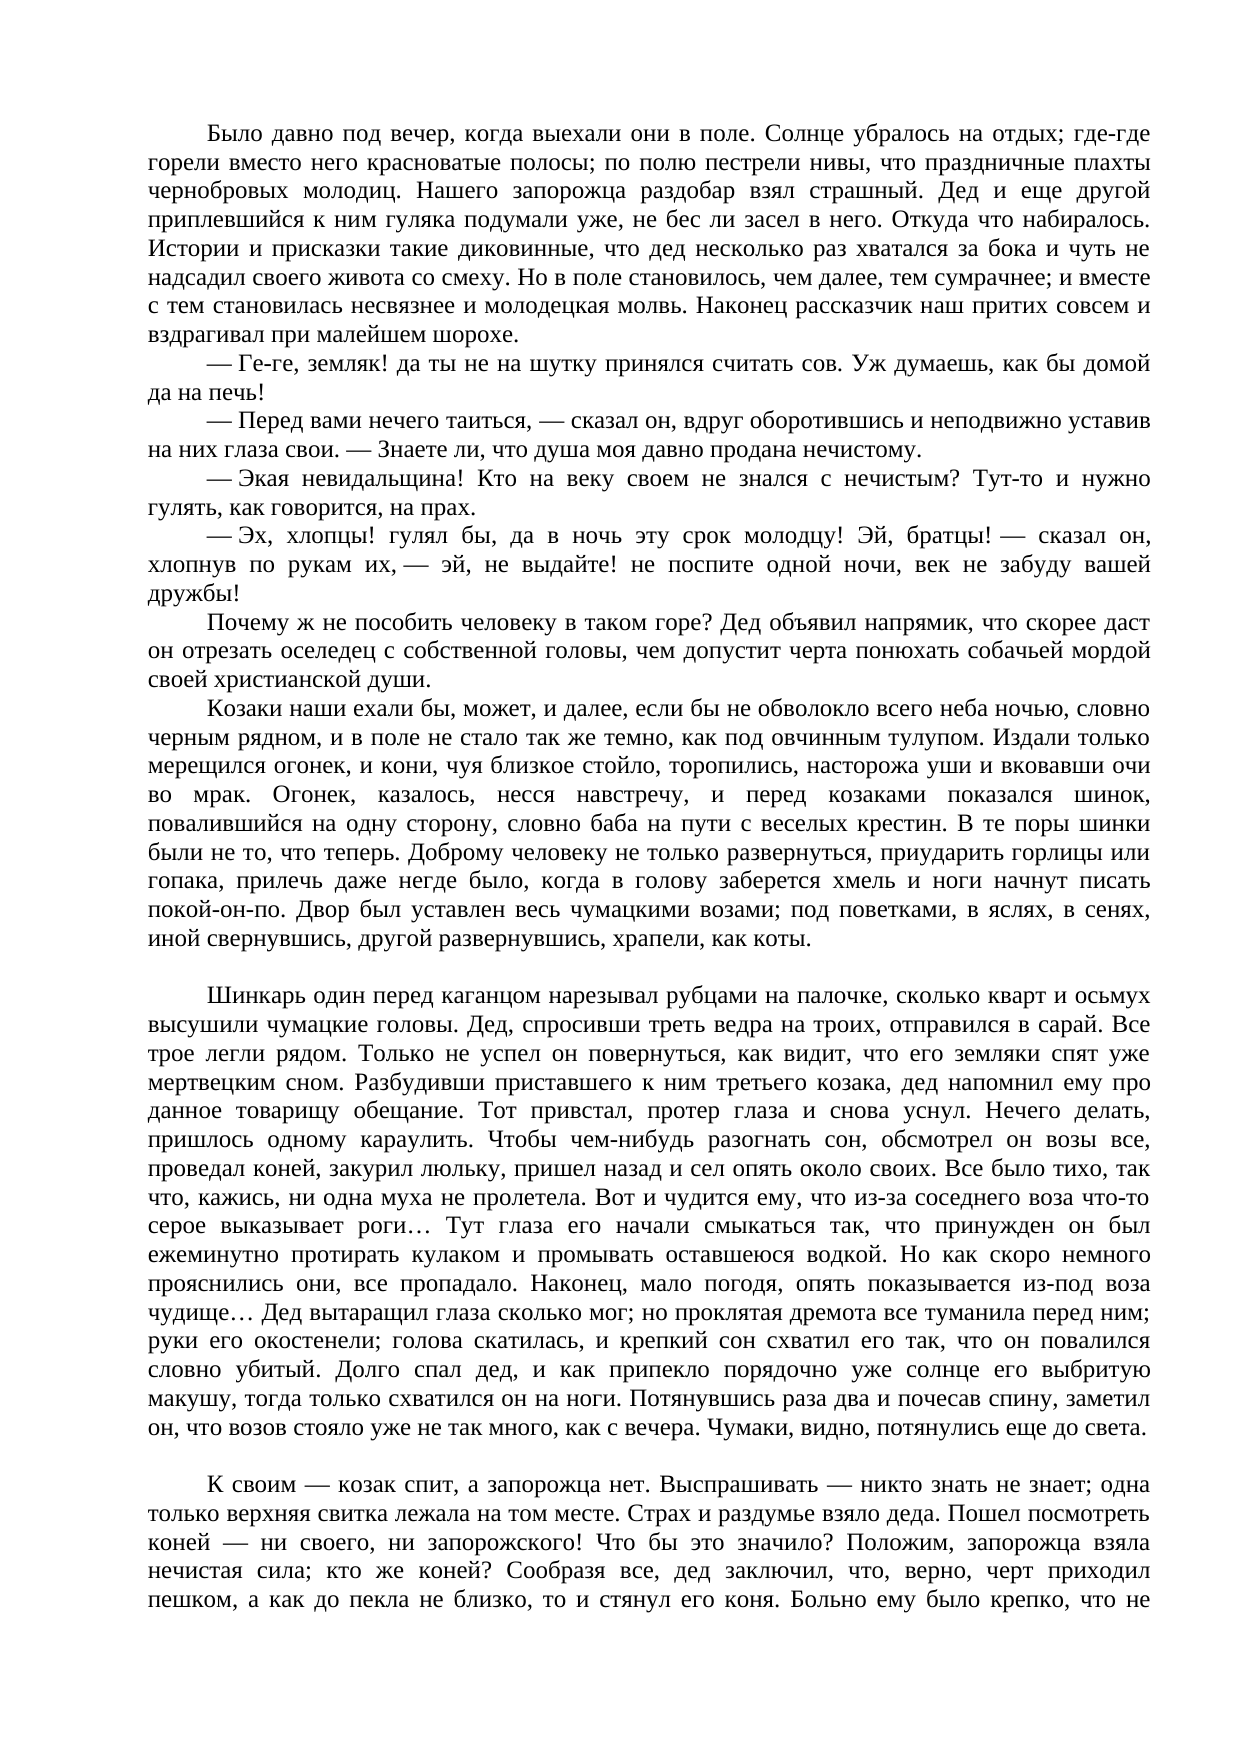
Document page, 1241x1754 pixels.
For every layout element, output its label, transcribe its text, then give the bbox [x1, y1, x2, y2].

text — Перед вами нечего таиться, — сказал он, вдруг оборотившись и неподвижно уставив на них глаза свои. — Знаете ли, что душа моя давно продана нечистому. [148, 406, 1152, 463]
text — Ге-ге, земляк! да ты не на шутку принялся считать сов. Уж думаешь, как бы домой да на печь! [148, 348, 1152, 406]
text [148, 1469, 1152, 1613]
text — Эх, хлопцы! гулял бы, да в ночь эту срок молодцу! Эй, братцы! — сказал он, хлопнув по рукам их, — эй, не выдайте! не поспите одной ночи, век не забуду вашей дружбы! [148, 521, 1152, 607]
text Шинкарь один перед каганцом нарезывал рубцами на палочке, сколько кварт и осьмух высушили чумацкие головы. Дед, спросивши треть ведра на троих, отправился в сарай. Все трое легли рядом. Только не успел он повернуться, как видит, что его земляки спят уже мертвецким сном. Разбудивши приставшего к ним третьего козака, дед напомнил ему про данное товарищу обещание. Тот привстал, протер глаза и снова уснул. Нечего делать, пришлось одному караулить. Чтобы чем-нибудь разогнать сон, обсмотрел он возы все, проведал коней, закурил люльку, пришел назад и сел опять около своих. Все было тихо, так что, кажись, ни одна муха не пролетела. Вот и чудится ему, что из-за соседнего воза что-то серое выказывает роги… Тут глаза его начали смыкаться так, что принужден он был ежеминутно протирать кулаком и промывать оставшеюся водкой. Но как скоро немного прояснились они, все пропадало. Наконец, мало погодя, опять показывается из-под воза чудище… Дед вытаращил глаза сколько мог; но проклятая дремота все туманила перед ним; руки его окостенели; голова скатилась, и крепкий сон схватил его так, что он повалился словно убитый. Долго спал дед, и как припекло порядочно уже солнце его выбритую макушу, тогда только схватился он на ноги. Потянувшись раза два и почесав спину, заметил он, что возов стояло уже не так много, как с вечера. Чумаки, видно, потянулись еще до света. [148, 981, 1152, 1441]
text Было давно под вечер, когда выехали они в поле. Солнце убралось на отдых; где-где горели вместо него красноватые полосы; по полю пестрели нивы, что праздничные плахты чернобровых молодиц. Нашего запорожца раздобар взял страшный. Дед и еще другой приплевшийся к ним гуляка подумали уже, не бес ли засел в него. Откуда что набиралось. Истории и присказки такие диковинные, что дед несколько раз хватался за бока и чуть не надсадил своего живота со смеху. Но в поле становилось, чем далее, тем сумрачнее; и вместе с тем становилась несвязнее и молодецкая молвь. Наконец рассказчик наш притих совсем и вздрагивал при малейшем шорохе. [148, 118, 1152, 348]
text Козаки наши ехали бы, может, и далее, если бы не обволокло всего неба ночью, словно черным рядном, и в поле не стало так же темно, как под овчинным тулупом. Издали только мерещился огонек, и кони, чуя близкое стойло, торопились, насторожа уши и вковавши очи во мрак. Огонек, казалось, несся навстречу, и перед козаками показался шинок, повалившийся на одну сторону, словно баба на пути с веселых крестин. В те поры шинки были не то, что теперь. Доброму человеку не только развернуться, приударить горлицы или гопака, прилечь даже негде было, когда в голову заберется хмель и ноги начнут писать покой-он-по. Двор был уставлен весь чумацкими возами; под поветками, в яслях, в сенях, иной свернувшись, другой развернувшись, храпели, как коты. [148, 693, 1152, 952]
text Почему ж не пособить человеку в таком горе? Дед объявил напрямик, что скорее даст он отрезать оселедец с собственной головы, чем допустит черта понюхать собачьей мордой своей христианской души. [148, 607, 1152, 693]
text — Экая невидальщина! Кто на веку своем не знался с нечистым? Тут-то и нужно гулять, как говорится, на прах. [148, 463, 1152, 521]
